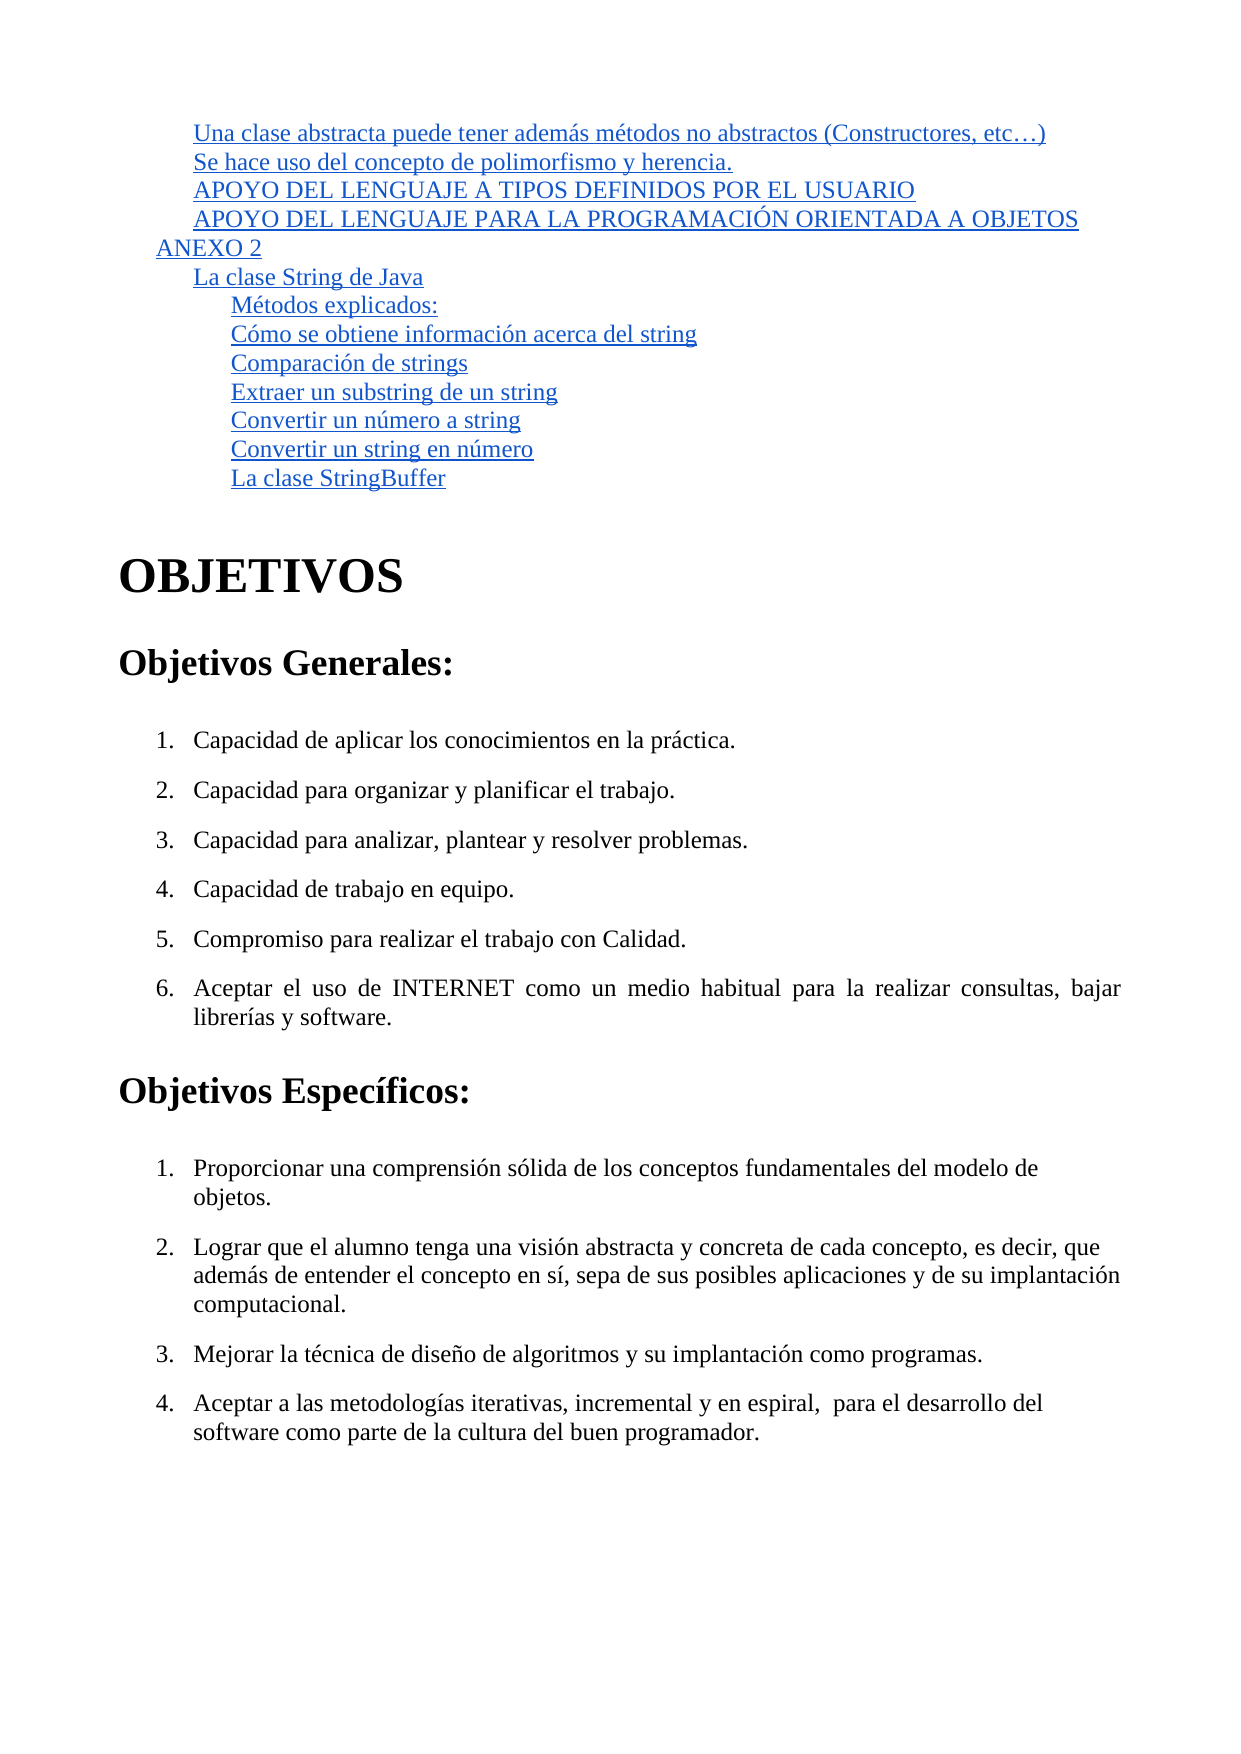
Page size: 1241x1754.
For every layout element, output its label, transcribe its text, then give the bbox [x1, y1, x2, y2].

subtitle OBJETIVOS [118, 546, 1122, 603]
list Lograr que el alumno tenga una visión abstracta y concreta de cada concepto, es decir, que además de entender el concepto en sí, sepa de sus posibles aplicaciones y de su implantación computacional. [156, 1232, 1122, 1318]
list Aceptar a las metodologías iterativas, incremental y en espiral, para el desarrollo del software como parte de la cultura del buen programador. [156, 1388, 1122, 1446]
list Proporcionar una comprensión sólida de los conceptos fundamentales del modelo de objetos. [156, 1153, 1122, 1211]
list Capacidad para organizar y planificar el trabajo. [156, 775, 1122, 804]
list Compromiso para realizar el trabajo con Calidad. [156, 924, 1122, 953]
list Mejorar la técnica de diseño de algoritmos y su implantación como programas. [156, 1339, 1122, 1368]
list Capacidad de aplicar los conocimientos en la práctica. [156, 726, 1122, 754]
list Capacidad de trabajo en equipo. [156, 874, 1122, 903]
subtitle Objetivos Generales: [118, 641, 1122, 684]
list Capacidad para analizar, plantear y resolver problemas. [156, 825, 1122, 853]
subtitle Objetivos Específicos: [118, 1068, 1122, 1112]
list Aceptar el uso de INTERNET como un medio habitual para la realizar consultas, bajar librerías y software. [156, 973, 1122, 1031]
